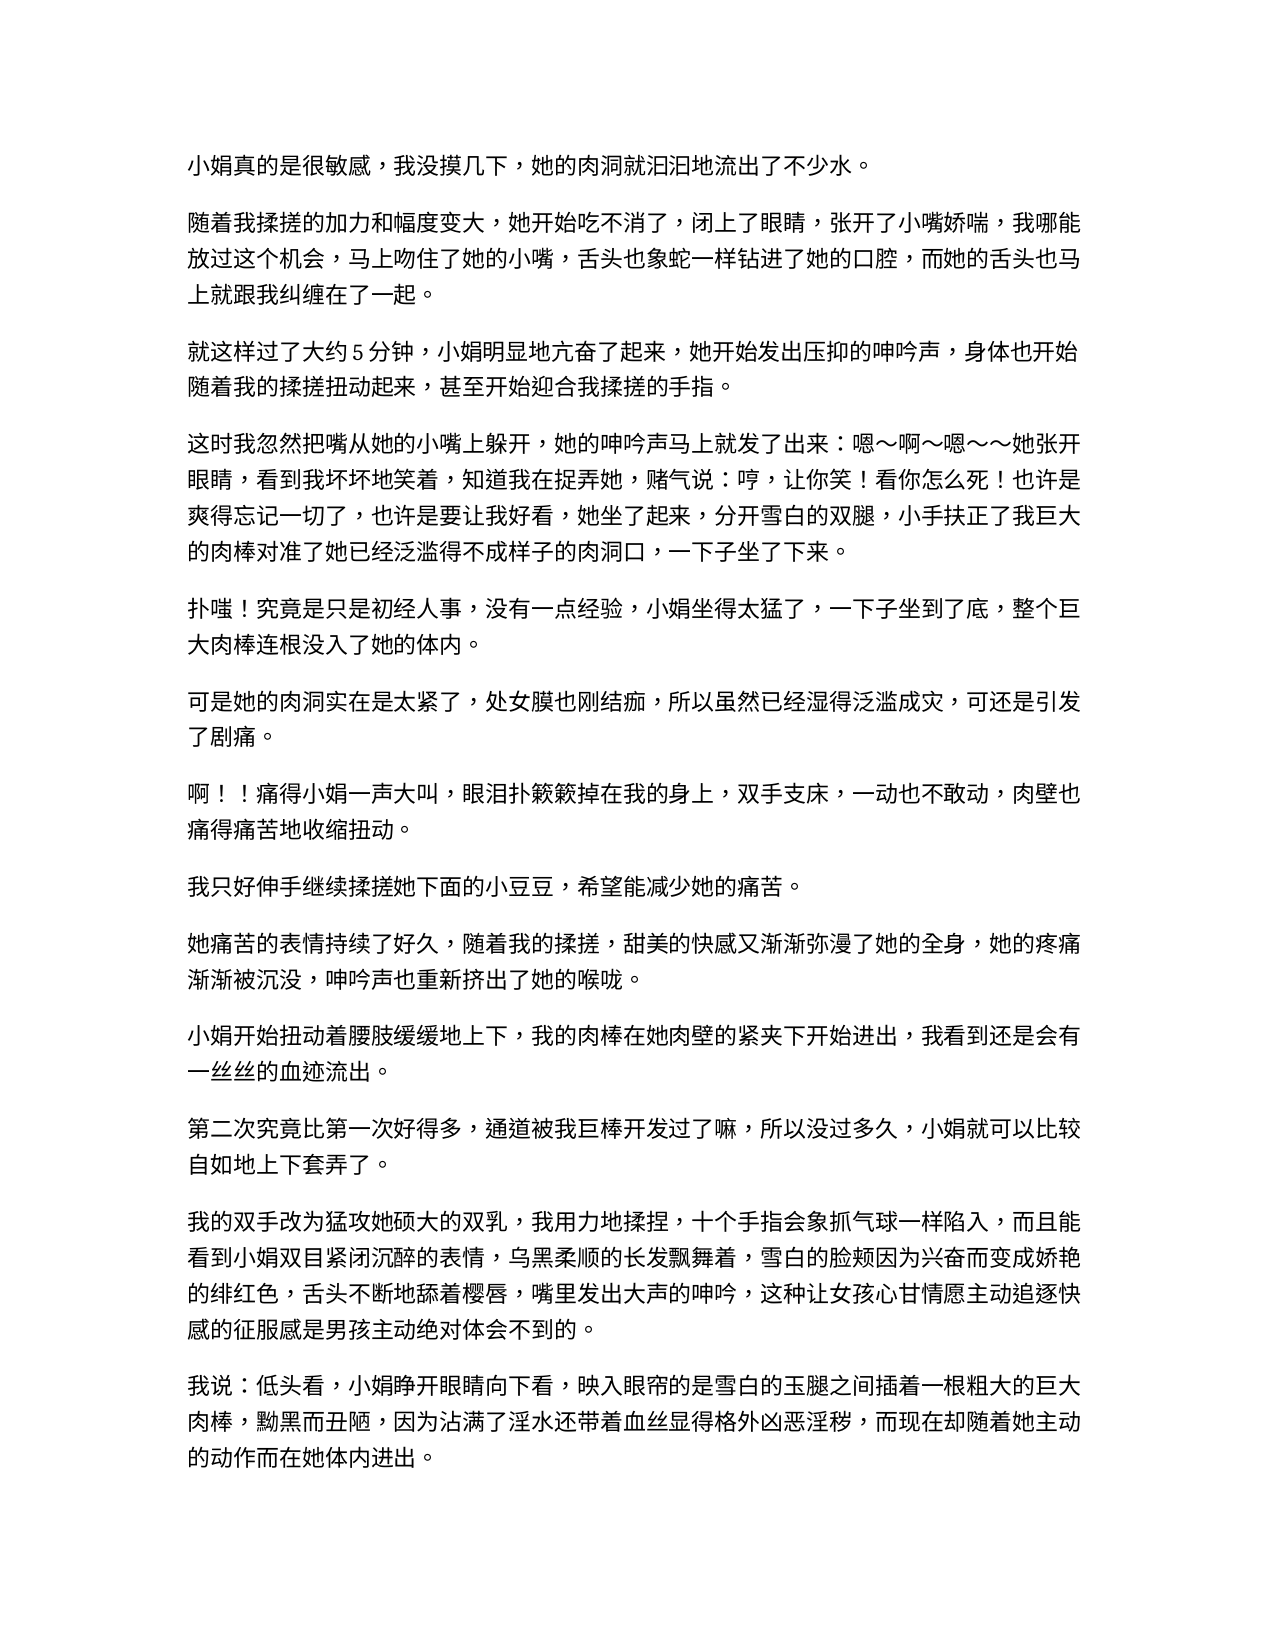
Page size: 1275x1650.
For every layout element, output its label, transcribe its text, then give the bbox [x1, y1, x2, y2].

text 啊！！痛得小娟一声大叫，眼泪扑簌簌掉在我的身上，双手支床，一动也不敢动，肉壁也痛得痛苦地收缩扭动。 [187, 778, 1087, 845]
text 我的双手改为猛攻她硕大的双乳，我用力地揉捏，十个手指会象抓气球一样陷入，而且能看到小娟双目紧闭沉醉的表情，乌黑柔顺的长发飘舞着，雪白的脸颊因为兴奋而变成娇艳的绯红色，舌头不断地舔着樱唇，嘴里发出大声的呻吟，这种让女孩心甘情愿主动追逐快感的征服感是男孩主动绝对体会不到的。 [187, 1206, 1087, 1345]
text 小娟真的是很敏感，我没摸几下，她的肉洞就汩汩地流出了不少水。 [187, 150, 1087, 181]
text 她痛苦的表情持续了好久，随着我的揉搓，甜美的快感又渐渐弥漫了她的全身，她的疼痛渐渐被沉没，呻吟声也重新挤出了她的喉咙。 [187, 928, 1087, 995]
text 就这样过了大约5分钟，小娟明显地亢奋了起来，她开始发出压抑的呻吟声，身体也开始随着我的揉搓扭动起来，甚至开始迎合我揉搓的手指。 [187, 335, 1087, 403]
text 我说：低头看，小娟睁开眼睛向下看，映入眼帘的是雪白的玉腿之间插着一根粗大的巨大肉棒，黝黑而丑陋，因为沾满了淫水还带着血丝显得格外凶恶淫秽，而现在却随着她主动的动作而在她体内进出。 [187, 1370, 1087, 1473]
text 可是她的肉洞实在是太紧了，处女膜也刚结痂，所以虽然已经湿得泛滥成灾，可还是引发了剧痛。 [187, 685, 1087, 753]
text 第二次究竟比第一次好得多，通道被我巨棒开发过了嘛，所以没过多久，小娟就可以比较自如地上下套弄了。 [187, 1113, 1087, 1180]
text 扑嗤！究竟是只是初经人事，没有一点经验，小娟坐得太猛了，一下子坐到了底，整个巨大肉棒连根没入了她的体内。 [187, 593, 1087, 660]
text 我只好伸手继续揉搓她下面的小豆豆，希望能减少她的痛苦。 [187, 871, 1087, 902]
text 小娟开始扭动着腰肢缓缓地上下，我的肉棒在她肉壁的紧夹下开始进出，我看到还是会有一丝丝的血迹流出。 [187, 1020, 1087, 1087]
text 这时我忽然把嘴从她的小嘴上躲开，她的呻吟声马上就发了出来：嗯～啊～嗯～～她张开眼睛，看到我坏坏地笑着，知道我在捉弄她，赌气说：哼，让你笑！看你怎么死！也许是爽得忘记一切了，也许是要让我好看，她坐了起来，分开雪白的双腿，小手扶正了我巨大的肉棒对准了她已经泛滥得不成样子的肉洞口，一下子坐了下来。 [187, 428, 1087, 567]
text 随着我揉搓的加力和幅度变大，她开始吃不消了，闭上了眼睛，张开了小嘴娇喘，我哪能放过这个机会，马上吻住了她的小嘴，舌头也象蛇一样钻进了她的口腔，而她的舌头也马上就跟我纠缠在了一起。 [187, 207, 1087, 310]
